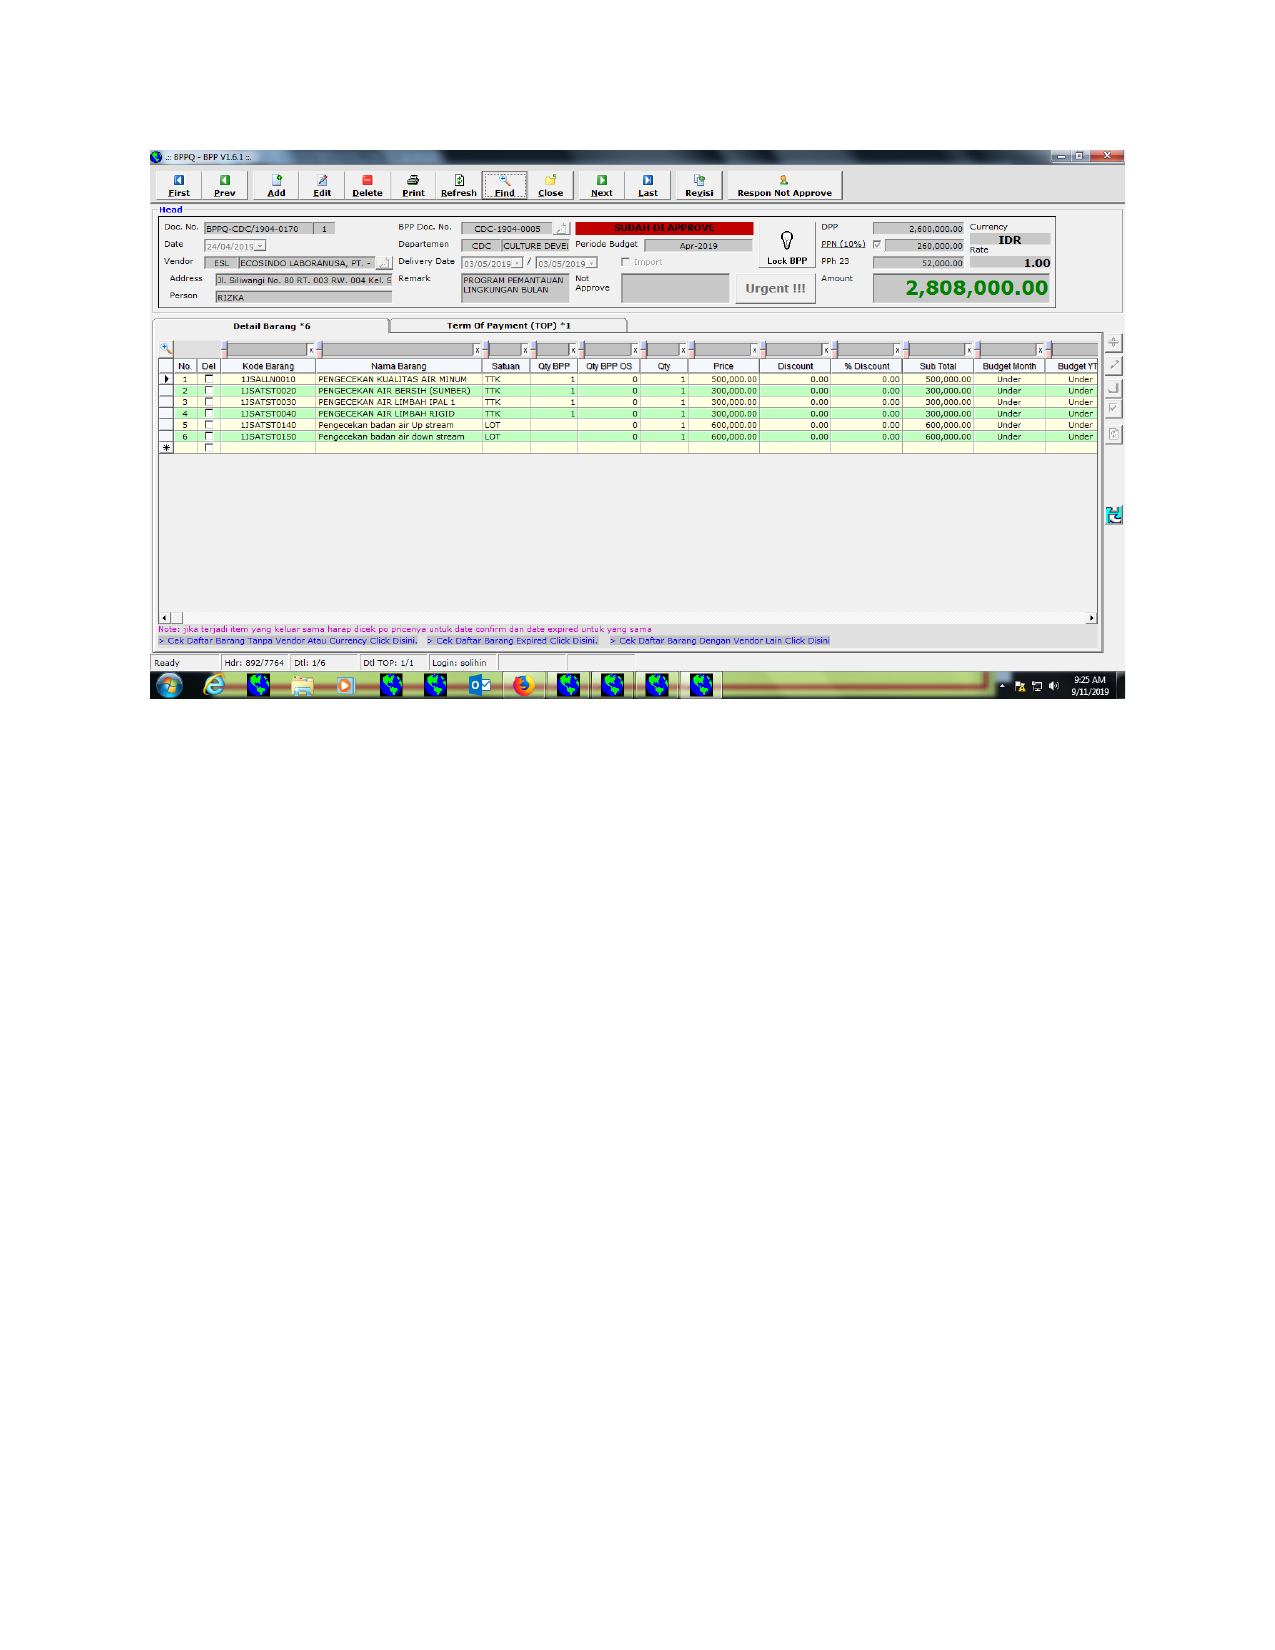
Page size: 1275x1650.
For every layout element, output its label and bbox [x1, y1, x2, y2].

picture [150, 150, 1125, 699]
